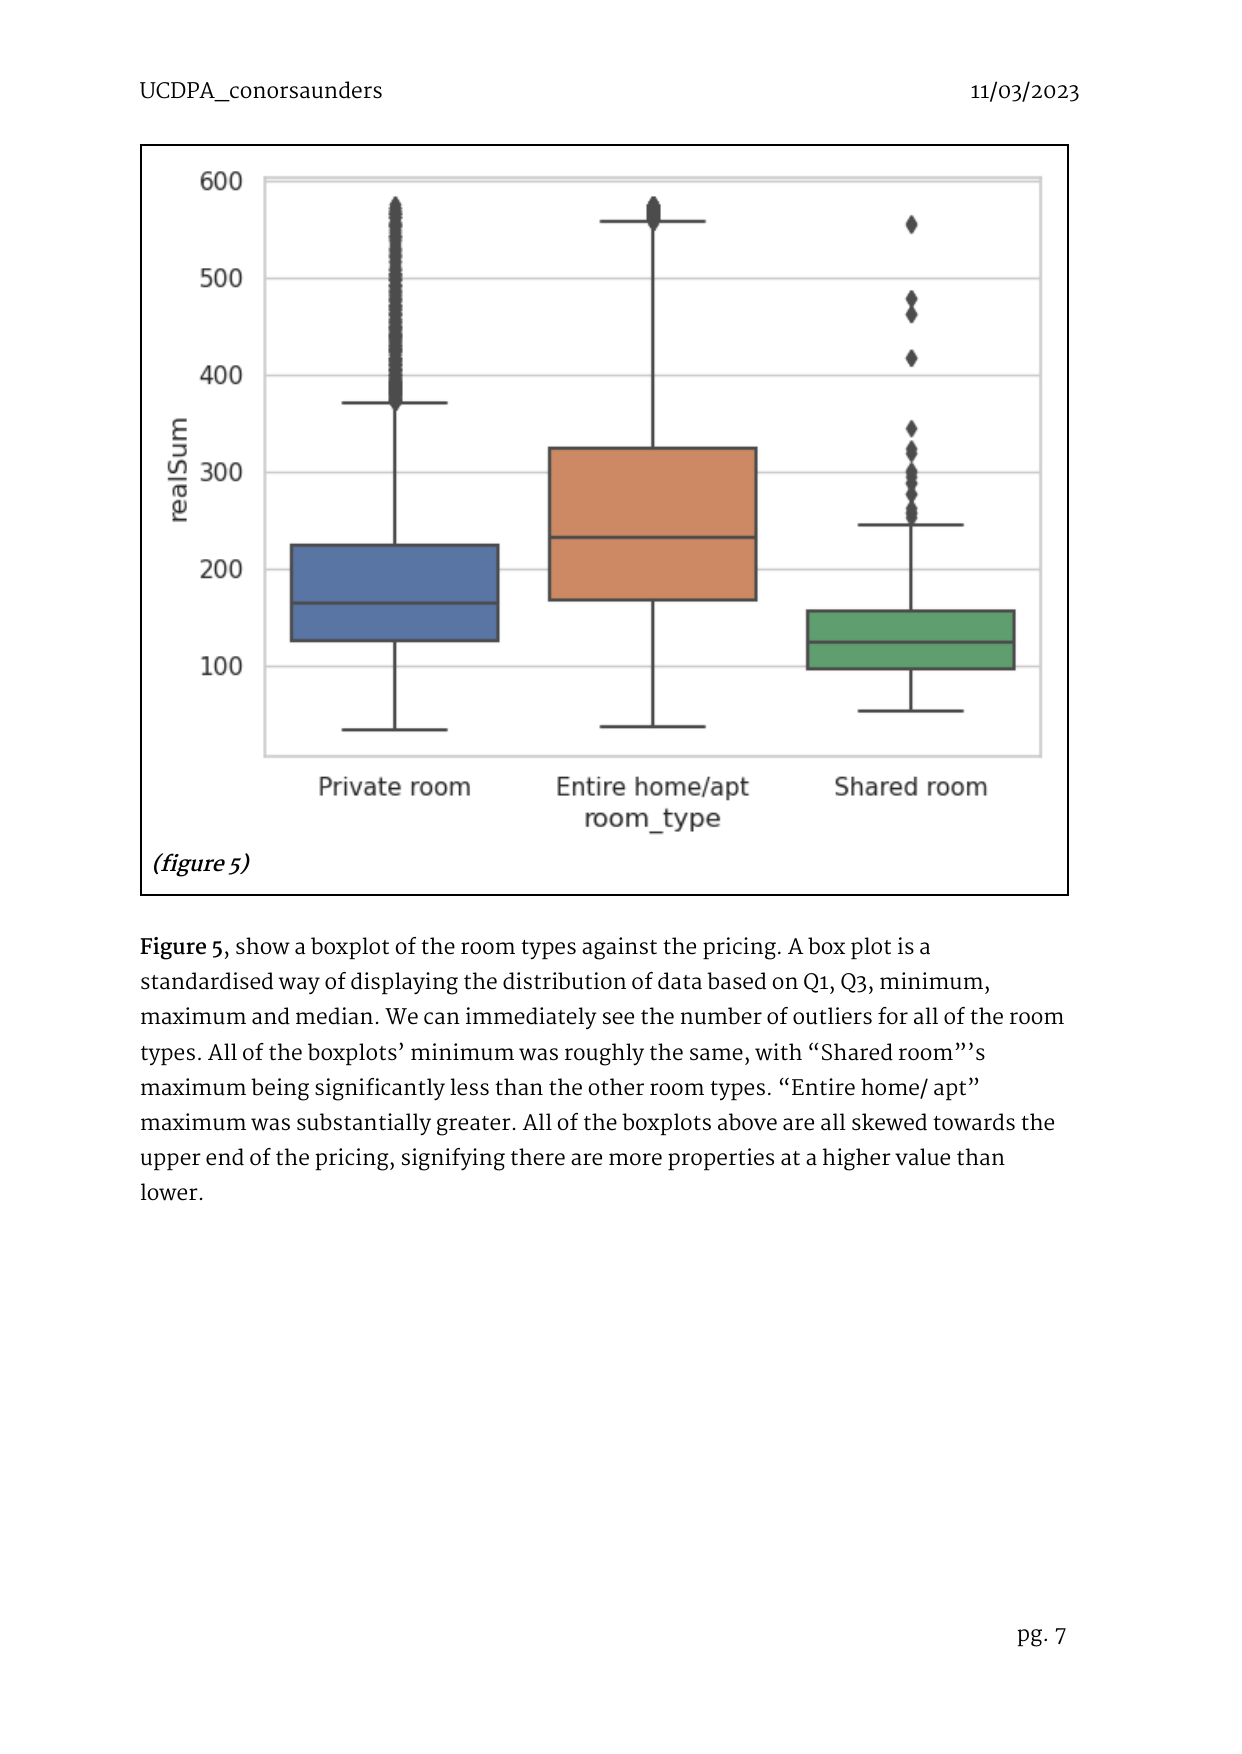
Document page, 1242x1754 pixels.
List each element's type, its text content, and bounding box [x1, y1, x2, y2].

text Figure 5, show a boxplot of the room types against the pricing. A box plot is a standardised way of displaying the distribution of data based on Q1, Q3, minimum, maximum and median. We can immediately see the number of outliers for all of the room types. All of the boxplots’ minimum was roughly the same, with “Shared room”’s maximum being significantly less than the other room types. “Entire home/ apt” maximum was substantially greater. All of the boxplots above are all skewed towards the upper end of the pricing, signifying there are more properties at a higher value than lower. [139, 931, 1067, 1212]
table_header (figure 5) [142, 146, 1067, 894]
picture [151, 156, 1055, 849]
